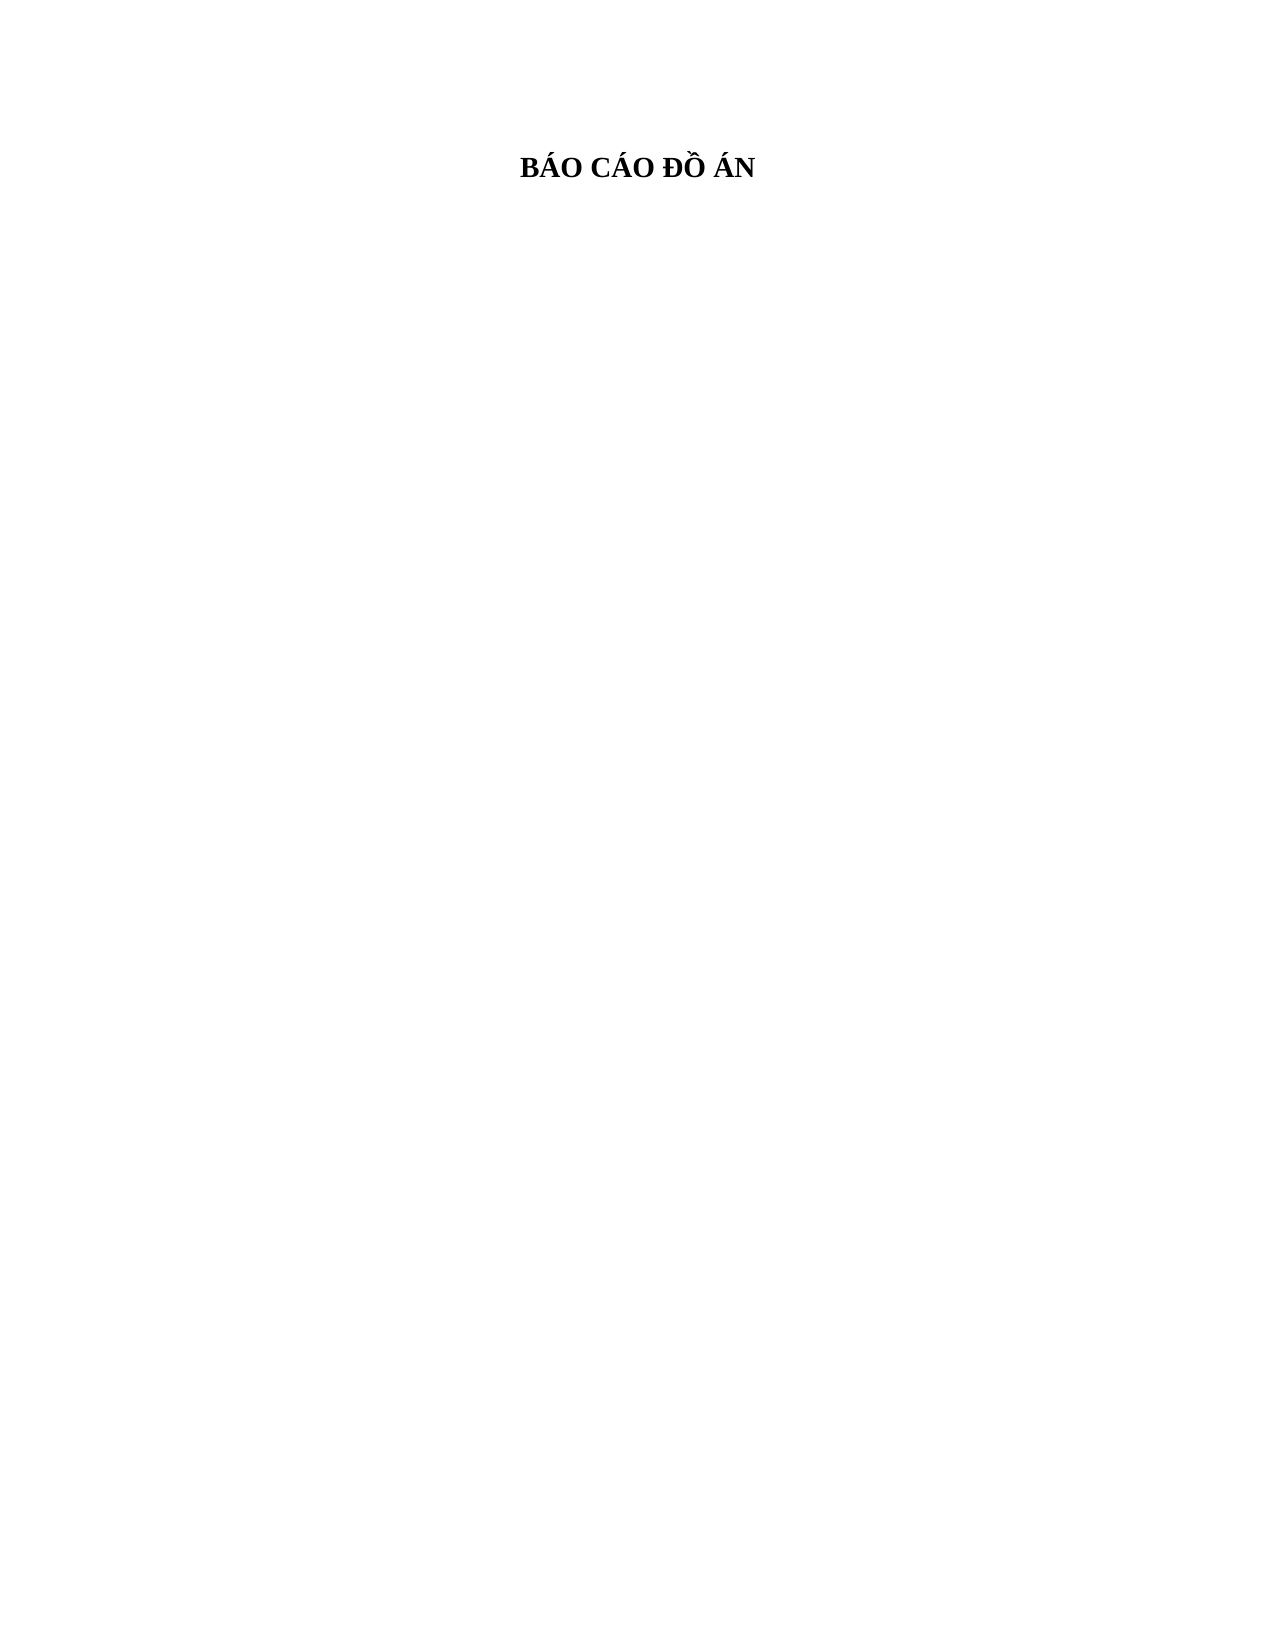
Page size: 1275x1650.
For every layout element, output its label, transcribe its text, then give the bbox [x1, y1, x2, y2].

text BÁO CÁO ĐỒ ÁN [150, 150, 1125, 183]
